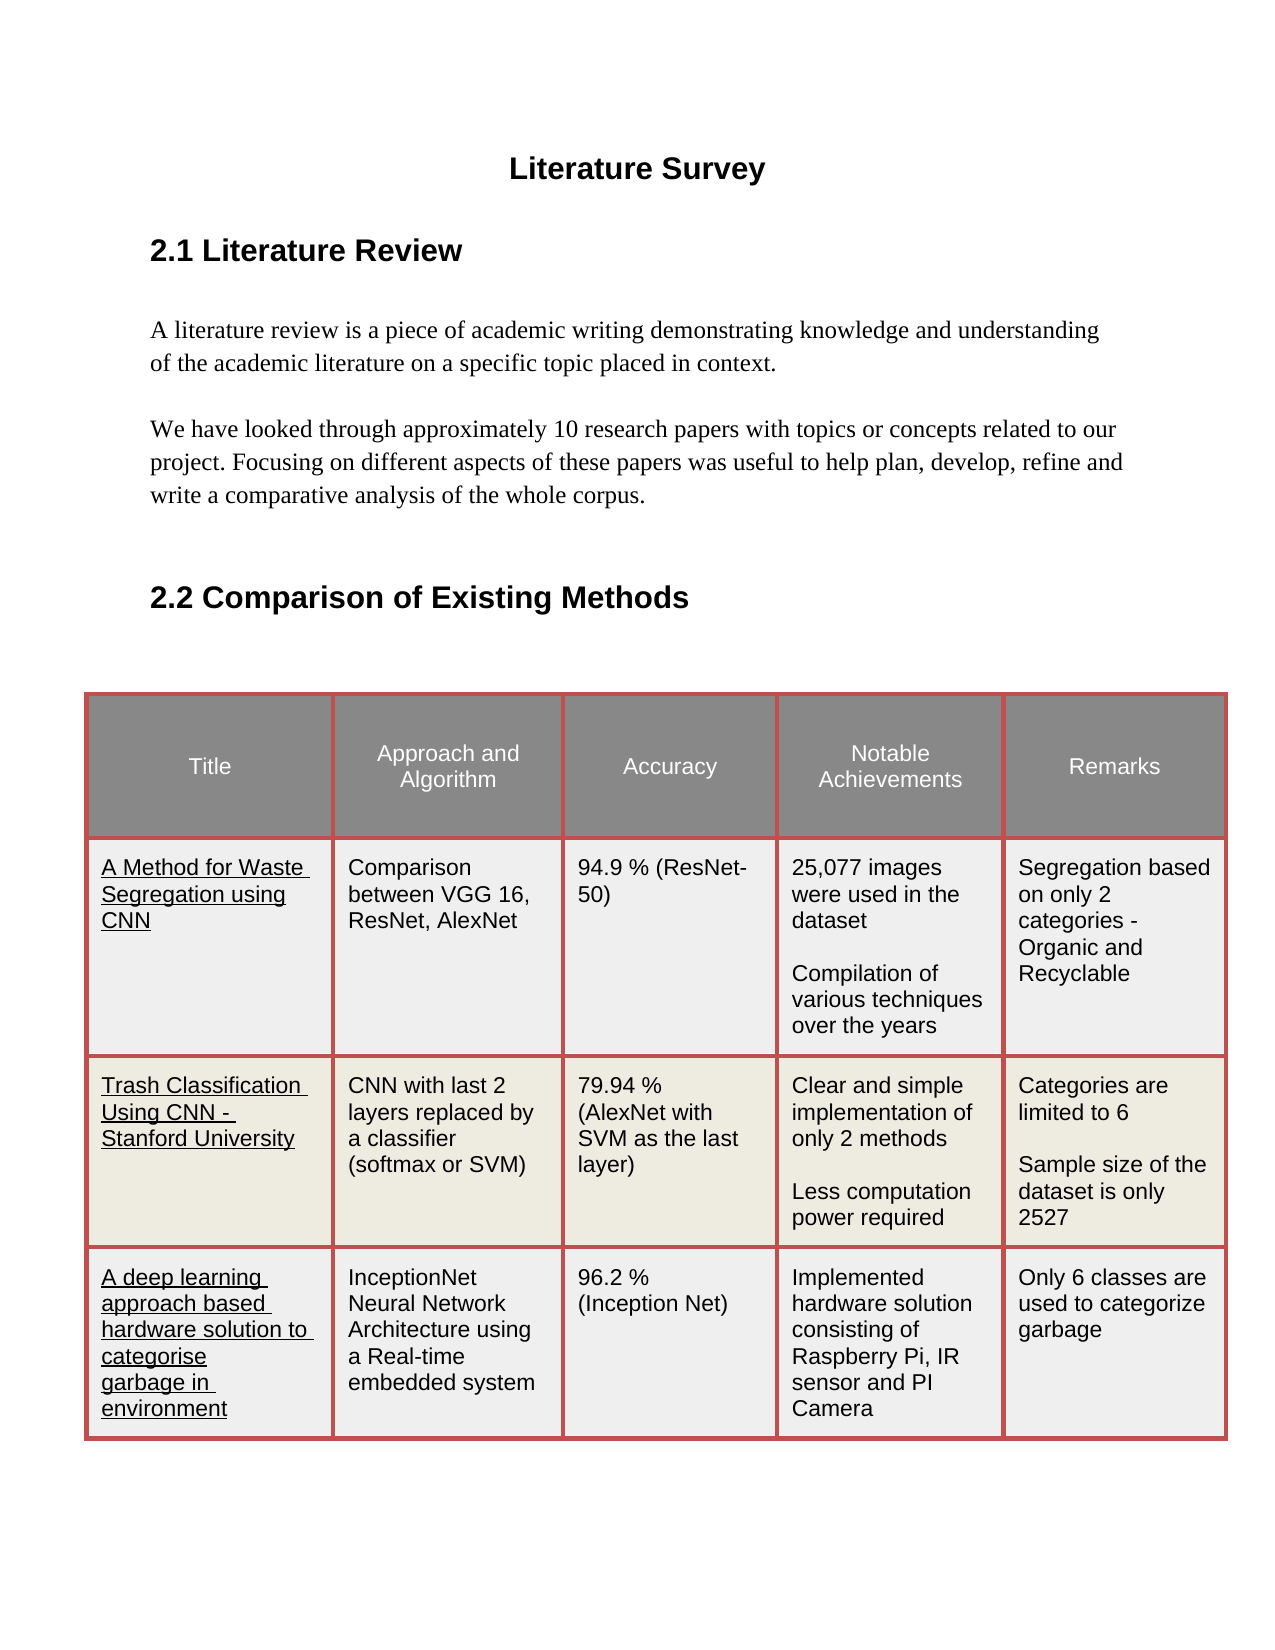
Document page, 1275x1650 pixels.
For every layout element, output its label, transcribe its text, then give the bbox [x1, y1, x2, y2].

text 2.2 Comparison of Existing Methods [150, 579, 1125, 615]
table_cell Only 6 classes are used to categorize garbage [1006, 1249, 1224, 1436]
text We have looked through approximately 10 research papers with topics or concepts related to our project. Focusing on different aspects of these papers was useful to help plan, develop, refine and write a comparative analysis of the whole corpus. [150, 414, 1125, 509]
table_header Approach and Algorithm [335, 696, 561, 836]
table_cell 79.94 % (AlexNet with SVM as the last layer) [565, 1058, 775, 1245]
table_cell Implemented hardware solution consisting of Raspberry Pi, IR sensor and PI Camera [779, 1249, 1001, 1436]
table_cell Comparison between VGG 16, ResNet, AlexNet [335, 840, 561, 1053]
table_cell 25,077 images were used in the dataset Compilation of various techniques over the years [779, 840, 1001, 1053]
table_cell A Method for Waste Segregation using CNN [89, 840, 331, 1053]
table_cell InceptionNet Neural Network Architecture using a Real-time embedded system [335, 1249, 561, 1436]
table_cell 94.9 % (ResNet-50) [565, 840, 775, 1053]
text Literature Survey [150, 150, 1125, 186]
table_cell Categories are limited to 6 Sample size of the dataset is only 2527 [1006, 1058, 1224, 1245]
text A literature review is a piece of academic writing demonstrating knowledge and understanding of the academic literature on a specific topic placed in context. [150, 315, 1125, 377]
text 2.1 Literature Review [150, 232, 1125, 268]
table_header Accuracy [565, 696, 775, 836]
table_cell 96.2 % (Inception Net) [565, 1249, 775, 1436]
table_header Title [89, 696, 331, 836]
table_cell CNN with last 2 layers replaced by a classifier (softmax or SVM) [335, 1058, 561, 1245]
table_cell A deep learning approach based hardware solution to categorise garbage in environment [89, 1249, 331, 1436]
table_cell Clear and simple implementation of only 2 methods Less computation power required [779, 1058, 1001, 1245]
table_header Remarks [1006, 696, 1224, 836]
table_cell Segregation based on only 2 categories - Organic and Recyclable [1006, 840, 1224, 1053]
table_header Notable Achievements [779, 696, 1001, 836]
table_cell Trash Classification Using CNN - Stanford University [89, 1058, 331, 1245]
